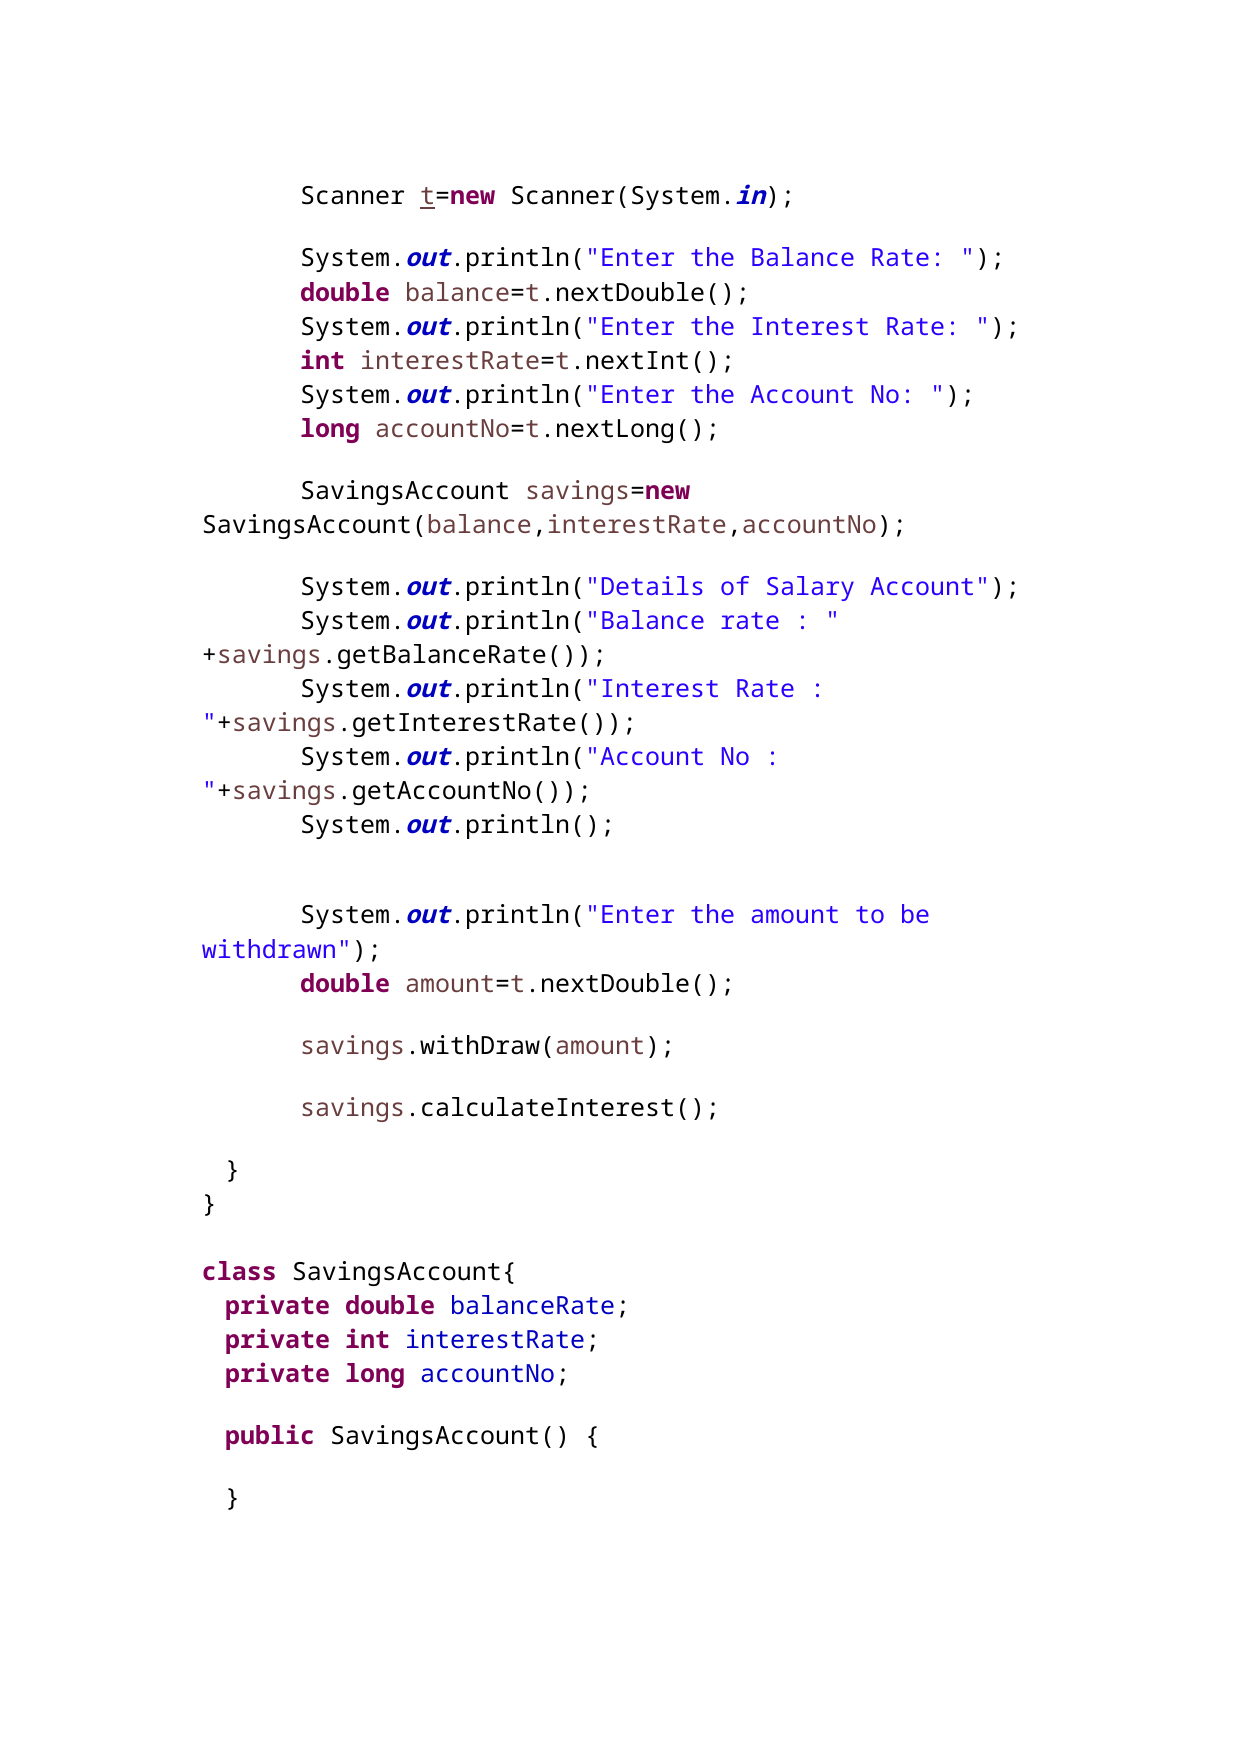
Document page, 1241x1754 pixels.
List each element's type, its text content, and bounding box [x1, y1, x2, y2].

text class SavingsAccount{ [202, 1254, 1093, 1288]
text System.out.println(); [202, 807, 1093, 841]
text System.out.println("Enter the amount to be withdrawn"); [202, 897, 1093, 965]
text System.out.println("Balance rate : " +savings.getBalanceRate()); [202, 603, 1093, 671]
text int interestRate=t.nextInt(); [202, 342, 1093, 376]
text System.out.println("Details of Salary Account"); [202, 569, 1093, 603]
text double balance=t.nextDouble(); [202, 274, 1093, 308]
text SavingsAccount savings=new SavingsAccount(balance,interestRate,accountNo); [202, 472, 1093, 541]
text double amount=t.nextDouble(); [202, 965, 1093, 999]
text public SavingsAccount() { [202, 1418, 1093, 1452]
text long accountNo=t.nextLong(); [202, 410, 1093, 444]
text savings.withDraw(amount); [202, 1027, 1093, 1061]
text System.out.println("Enter the Balance Rate: "); [202, 240, 1093, 274]
text } [202, 1152, 1093, 1186]
text private double balanceRate; [202, 1288, 1093, 1322]
text System.out.println("Enter the Account No: "); [202, 376, 1093, 410]
text System.out.println("Enter the Interest Rate: "); [202, 308, 1093, 342]
text } [202, 1480, 1093, 1514]
text Scanner t=new Scanner(System.in); [202, 178, 1093, 212]
text private long accountNo; [202, 1356, 1093, 1390]
text System.out.println("Account No : "+savings.getAccountNo()); [202, 739, 1093, 807]
text savings.calculateInterest(); [202, 1089, 1093, 1123]
text private int interestRate; [202, 1322, 1093, 1356]
text } [202, 1186, 1093, 1220]
text System.out.println("Interest Rate : "+savings.getInterestRate()); [202, 671, 1093, 739]
